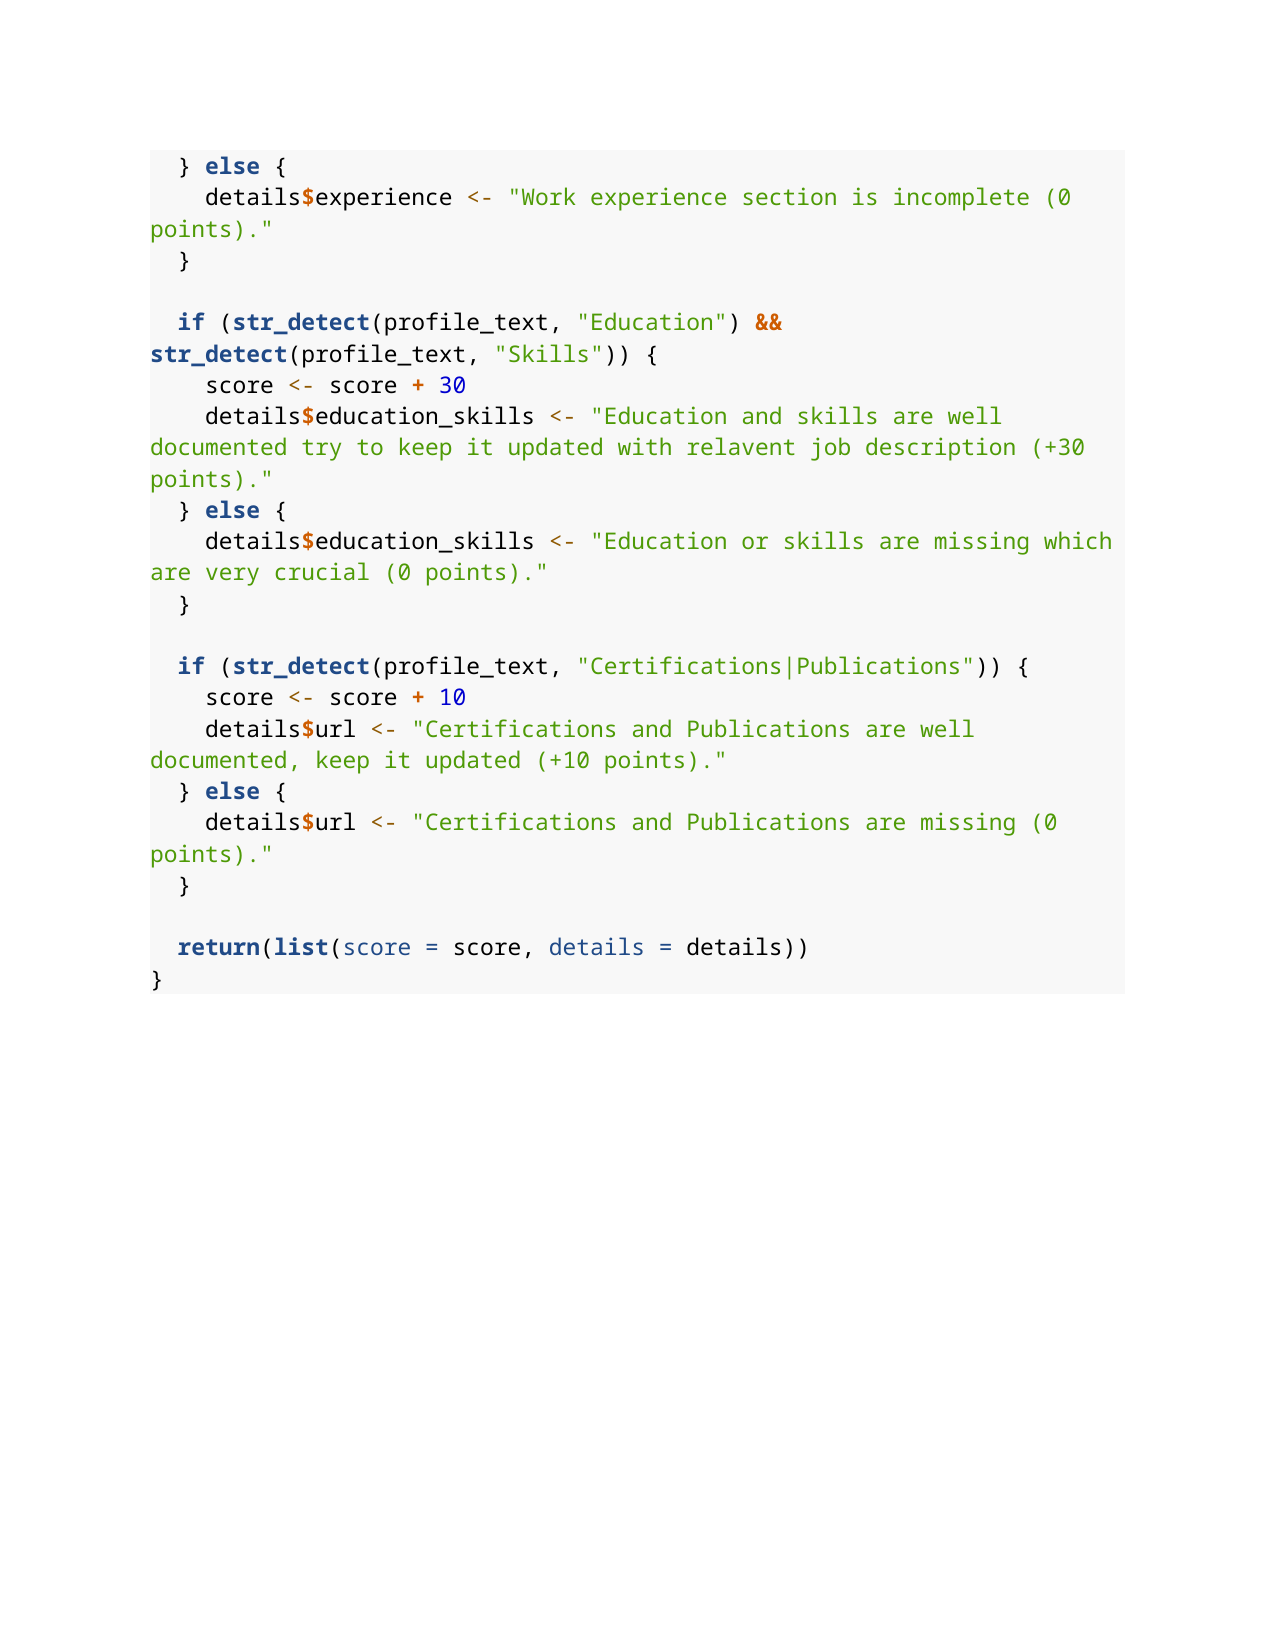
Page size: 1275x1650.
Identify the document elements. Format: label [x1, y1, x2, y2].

text [150, 150, 1125, 994]
